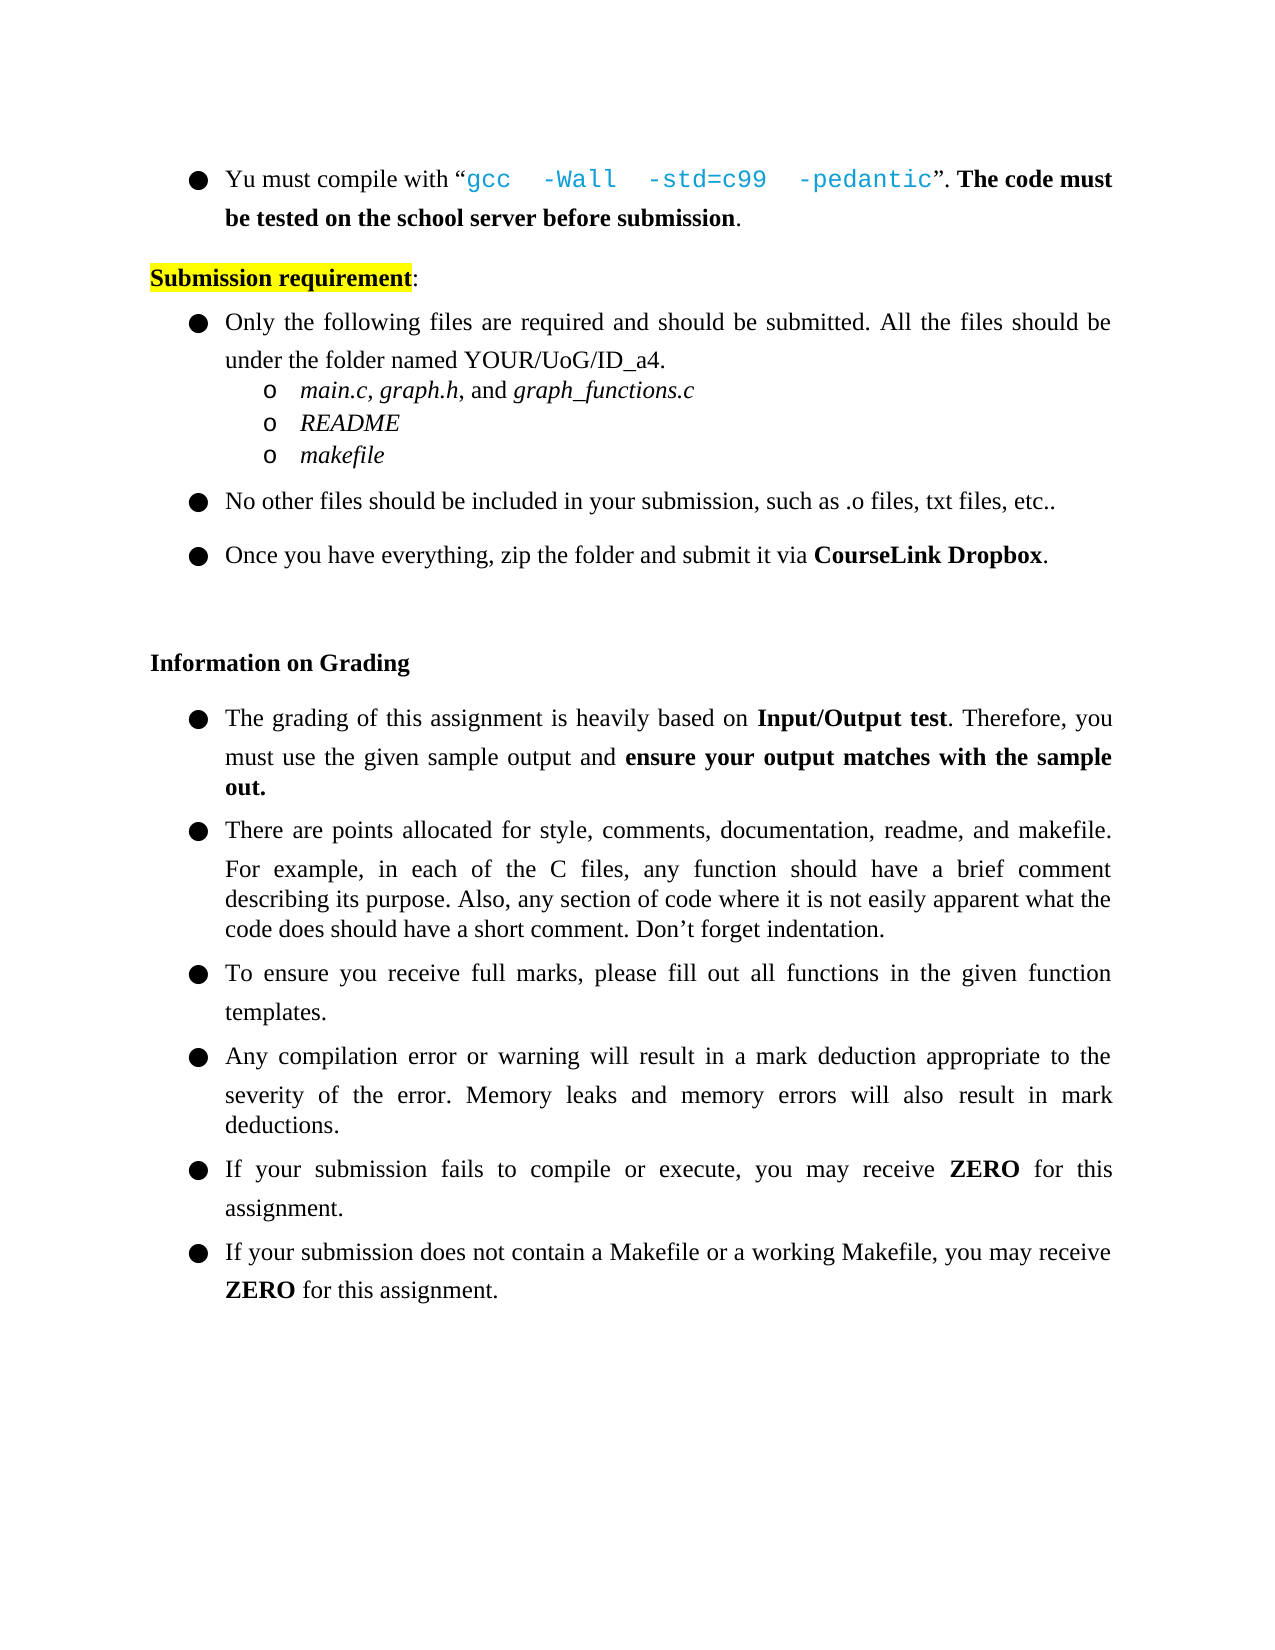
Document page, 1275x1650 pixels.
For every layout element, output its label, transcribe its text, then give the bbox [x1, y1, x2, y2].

list If your submission does not contain a Makefile or a working Makefile, you may receive ZERO for this assignment. [187, 1223, 1113, 1304]
list README [262, 408, 1113, 439]
list There are points allocated for style, comments, documentation, readme, and makefile. For example, in each of the C files, any function should have a brief comment describing its purpose. Also, any section of code where it is not easily apparent what the code does should have a short comment. Don’t forget indentation. [187, 802, 1113, 943]
list makefile [262, 440, 1113, 471]
list The grading of this assignment is heavily based on Input/Output test. Therefore, you must use the given sample output and ensure your output matches with the sample out. [187, 689, 1113, 800]
list main.c, graph.h, and graph_functions.c [262, 376, 1113, 406]
list To ensure you receive full marks, please fill out all functions in the given function templates. [187, 945, 1113, 1026]
list No other files should be included in your submission, such as .o files, txt files, etc.. [187, 472, 1113, 524]
text Submission requirement: [412, 263, 1113, 292]
list Once you have everything, zip the folder and submit it via CourseLink Dropbox. [187, 526, 1113, 577]
list Yu must compile with “gcc -Wall -std=c99 -pedantic”. The code must be tested on the school server before submission. [187, 150, 1113, 231]
subtitle Information on Grading [150, 648, 1125, 676]
list Only the following files are required and should be submitted. All the files should be under the folder named YOUR/UoG/ID_a4. [187, 293, 1113, 374]
list If your submission fails to compile or execute, you may receive ZERO for this assignment. [187, 1140, 1113, 1222]
list Any compilation error or warning will result in a mark deduction appropriate to the severity of the error. Memory leaks and memory errors will also result in mark deductions. [187, 1027, 1113, 1139]
